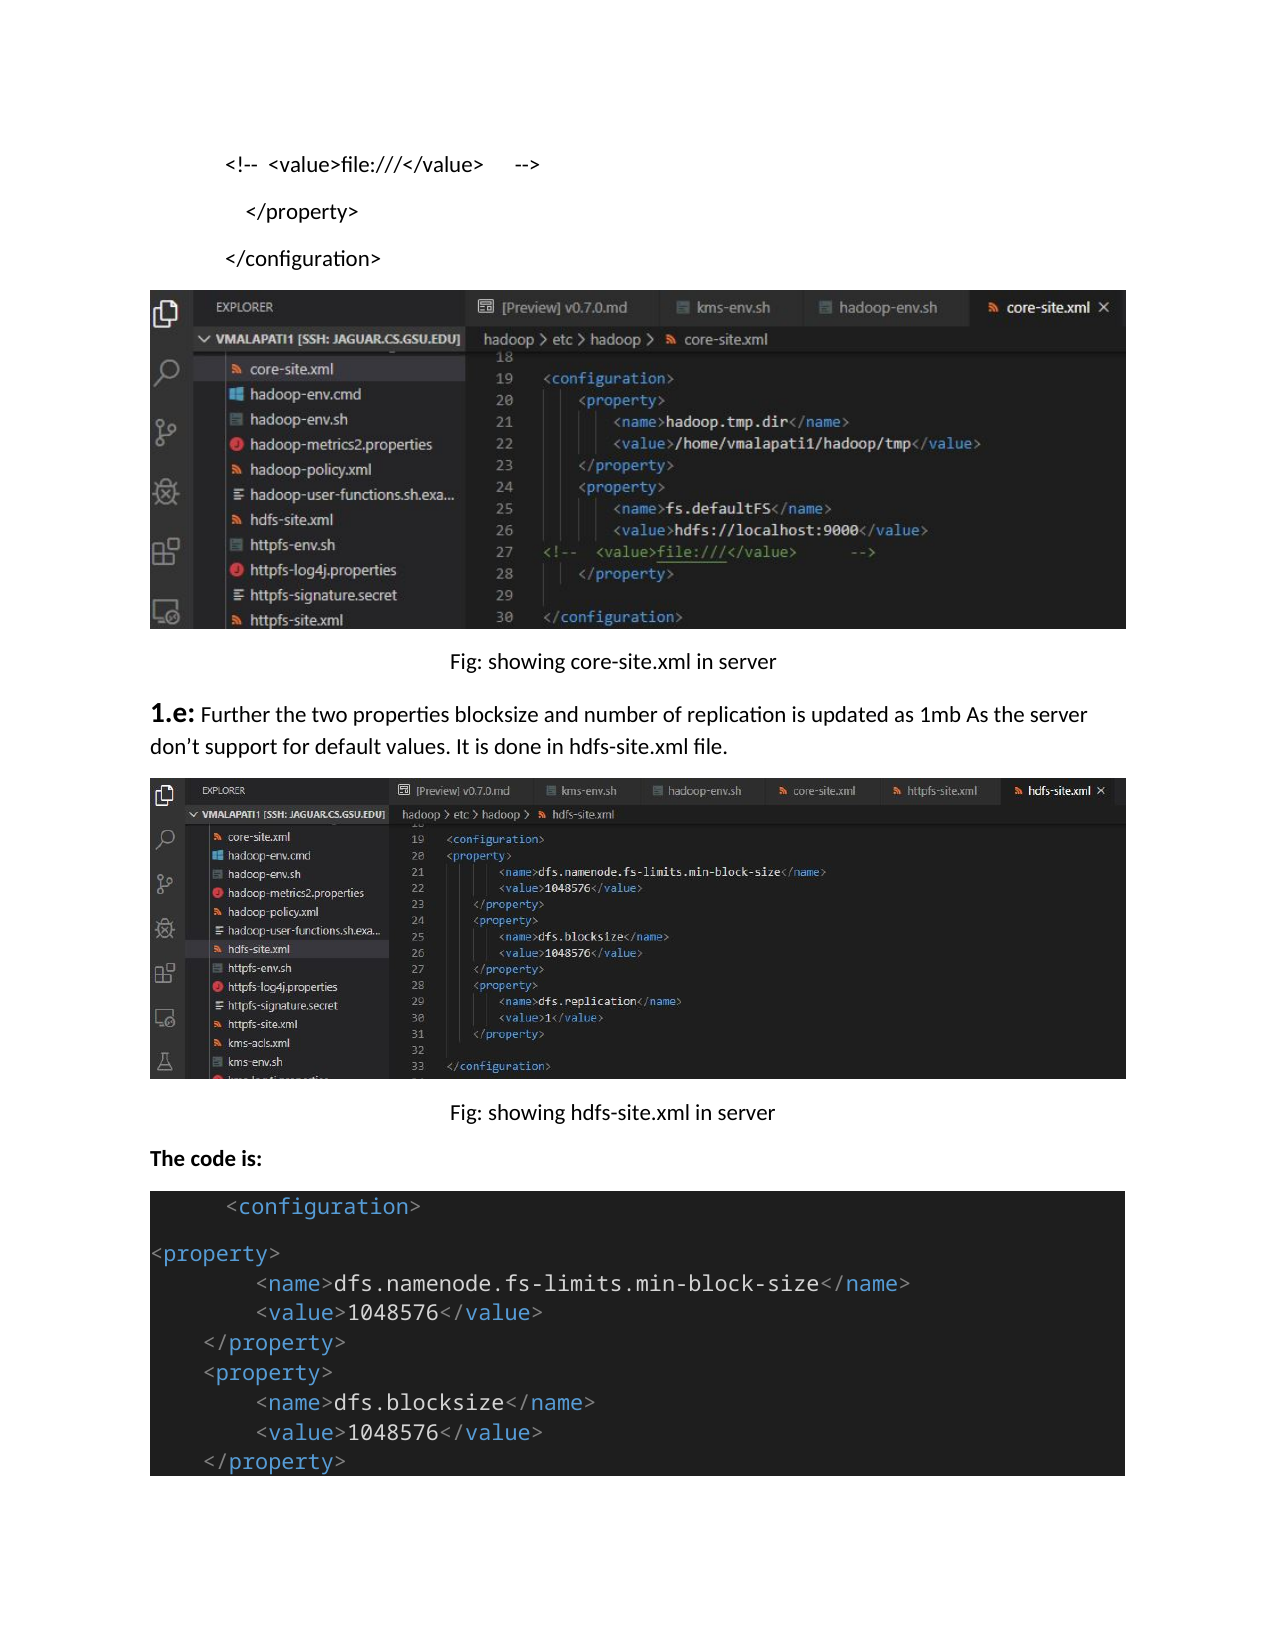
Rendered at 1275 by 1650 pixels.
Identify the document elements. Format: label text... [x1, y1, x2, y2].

text </property> [150, 1446, 1125, 1476]
text <property> [150, 1357, 1125, 1387]
text <value>1048576</value> [150, 1417, 1125, 1446]
text 1.e: Further the two properties blocksize and number of replication is updated as 1mb As the server don’t support for default values. It is done in hdfs-site.xml file. [150, 694, 1125, 760]
text <name>dfs.namenode.fs-limits.min-block-size</name> [150, 1268, 1125, 1297]
picture [150, 778, 1126, 1079]
text </property> [150, 1327, 1125, 1357]
text </configuration> [225, 244, 1125, 272]
picture [150, 290, 1126, 629]
text Fig: showing core-site.xml in server [375, 647, 1125, 675]
text </property> [225, 197, 1125, 225]
text <property> [150, 1238, 1125, 1268]
text Fig: showing hdfs-site.xml in server [375, 1098, 1125, 1126]
text <name>dfs.blocksize</name> [150, 1387, 1125, 1417]
text The code is: [150, 1144, 1125, 1172]
text <!-- <value>file:///</value> --> [225, 150, 1125, 178]
text <value>1048576</value> [150, 1297, 1125, 1327]
text <configuration> [150, 1191, 1125, 1221]
